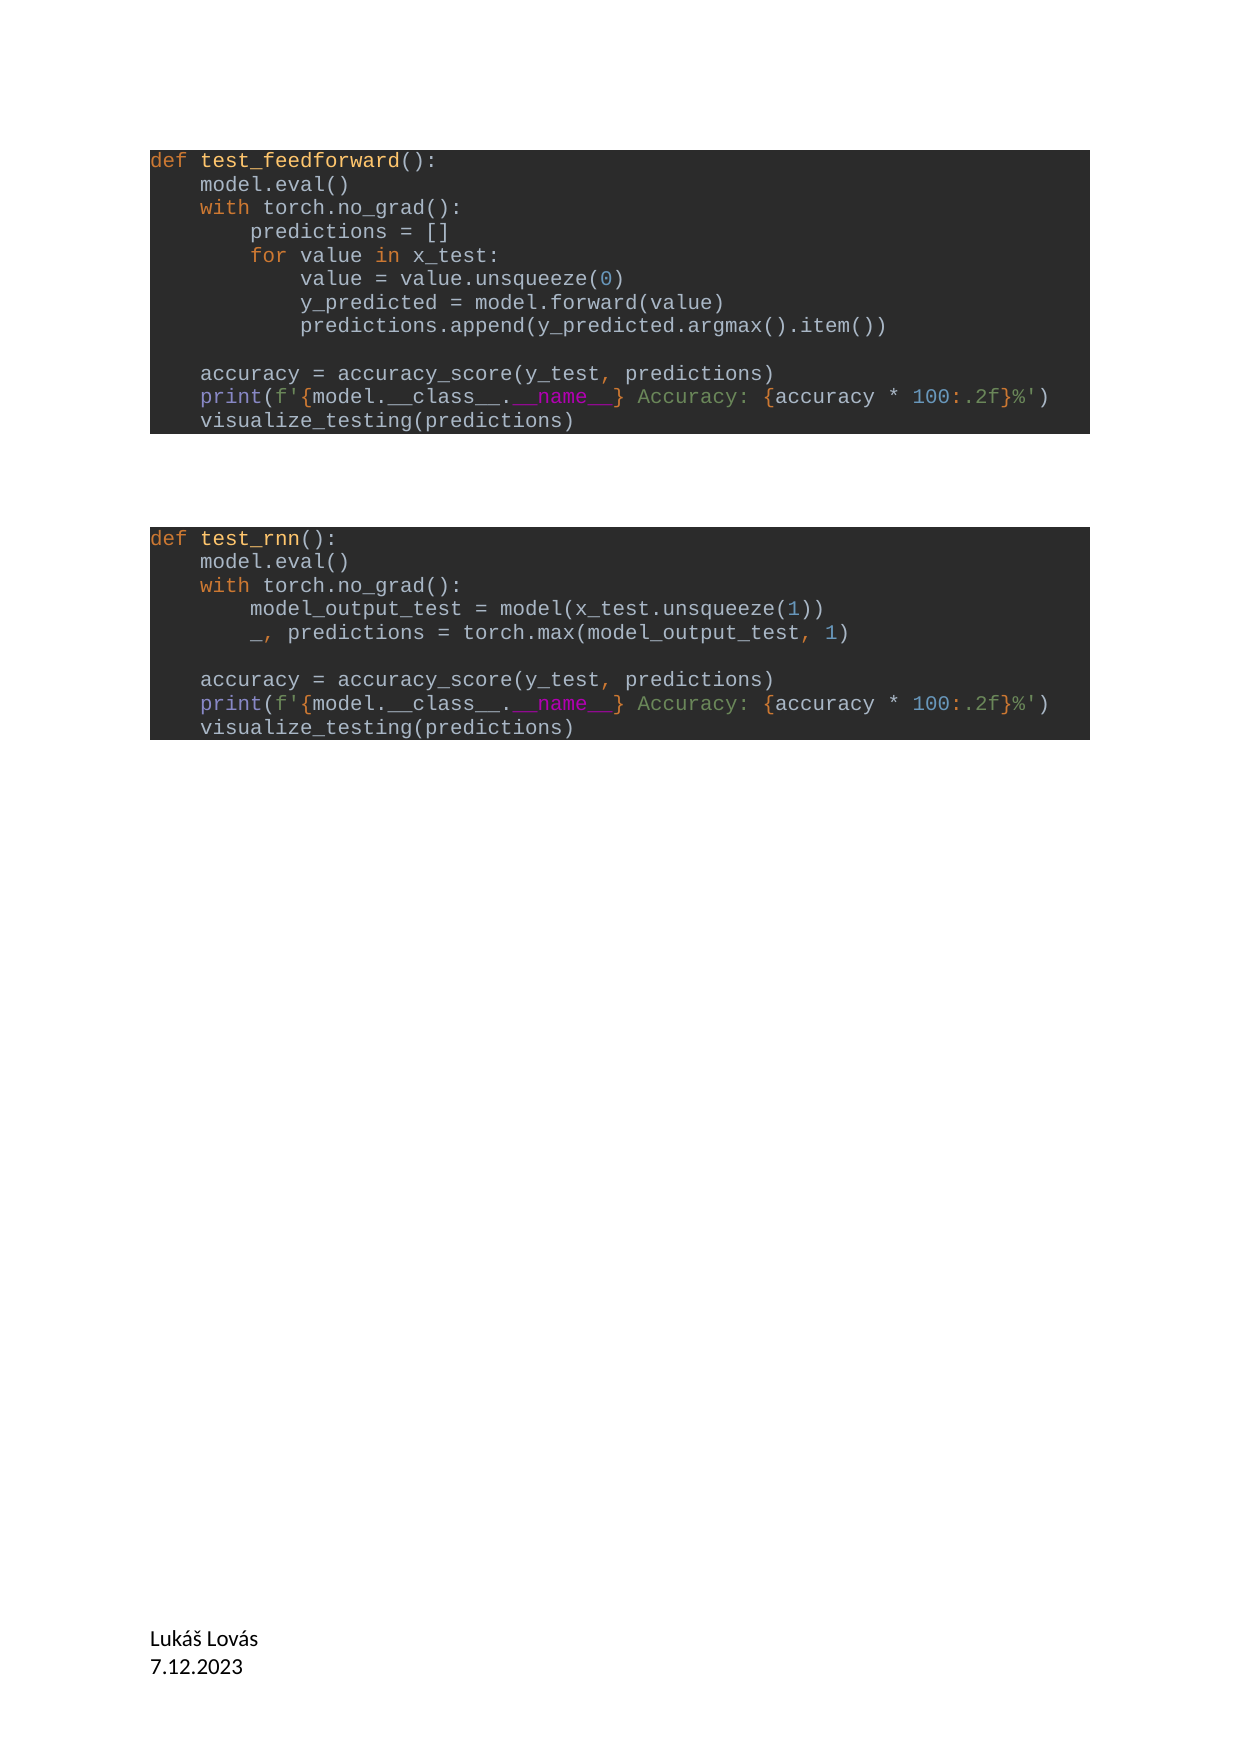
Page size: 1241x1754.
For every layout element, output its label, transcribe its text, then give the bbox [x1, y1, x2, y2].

text def test_rnn(): model.eval() with torch.no_grad(): model_output_test = model(x_test.unsqueeze(1)) _, predictions = torch.max(model_output_test, 1) accuracy = accuracy_score(y_test, predictions) print(f'{model.__class__.__name__} Accuracy: {accuracy * 100:.2f}%') visualize_testing(predictions) [150, 527, 1090, 740]
text def test_feedforward(): model.eval() with torch.no_grad(): predictions = [] for value in x_test: value = value.unsqueeze(0) y_predicted = model.forward(value) predictions.append(y_predicted.argmax().item()) accuracy = accuracy_score(y_test, predictions) print(f'{model.__class__.__name__} Accuracy: {accuracy * 100:.2f}%') visualize_testing(predictions) [150, 150, 1090, 434]
